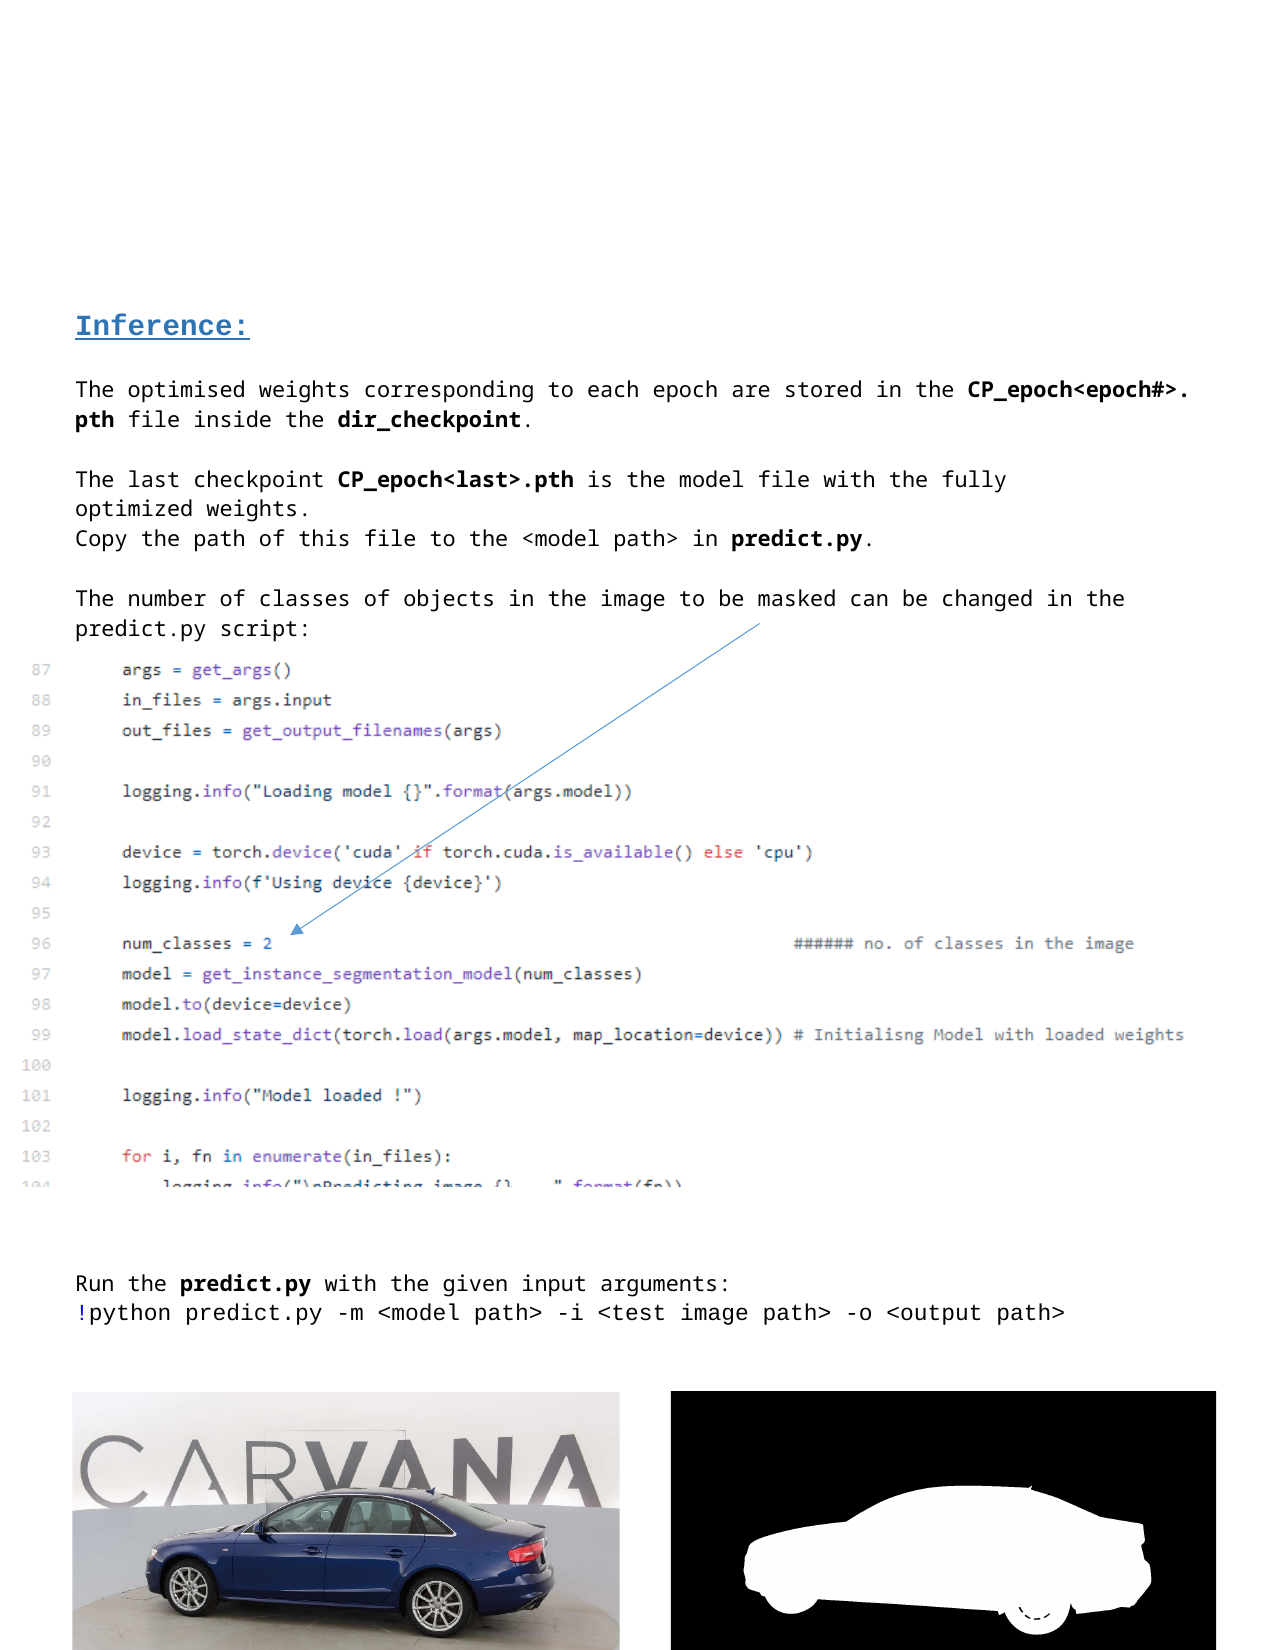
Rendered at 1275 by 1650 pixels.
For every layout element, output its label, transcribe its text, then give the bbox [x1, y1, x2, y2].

text The last checkpoint CP_epoch<last>.pth is the model file with the fully optimized weights. [75, 463, 1200, 523]
text The optimised weights corresponding to each epoch are stored in the CP_epoch<epoch#>.pth file inside the dir_checkpoint. [75, 374, 1200, 434]
text Inference: [75, 311, 1200, 344]
picture [1, 652, 1263, 1187]
text !python predict.py -m <model path> -i <test image path> -o <output path> [75, 1298, 1200, 1327]
text Copy the path of this file to the <model path> in predict.py. [75, 523, 1200, 553]
picture [72, 1392, 620, 1650]
picture [670, 1391, 1217, 1650]
text The number of classes of objects in the image to be masked can be changed in the predict.py script: [75, 583, 1200, 642]
text Run the predict.py with the given input arguments: [75, 1268, 1200, 1298]
